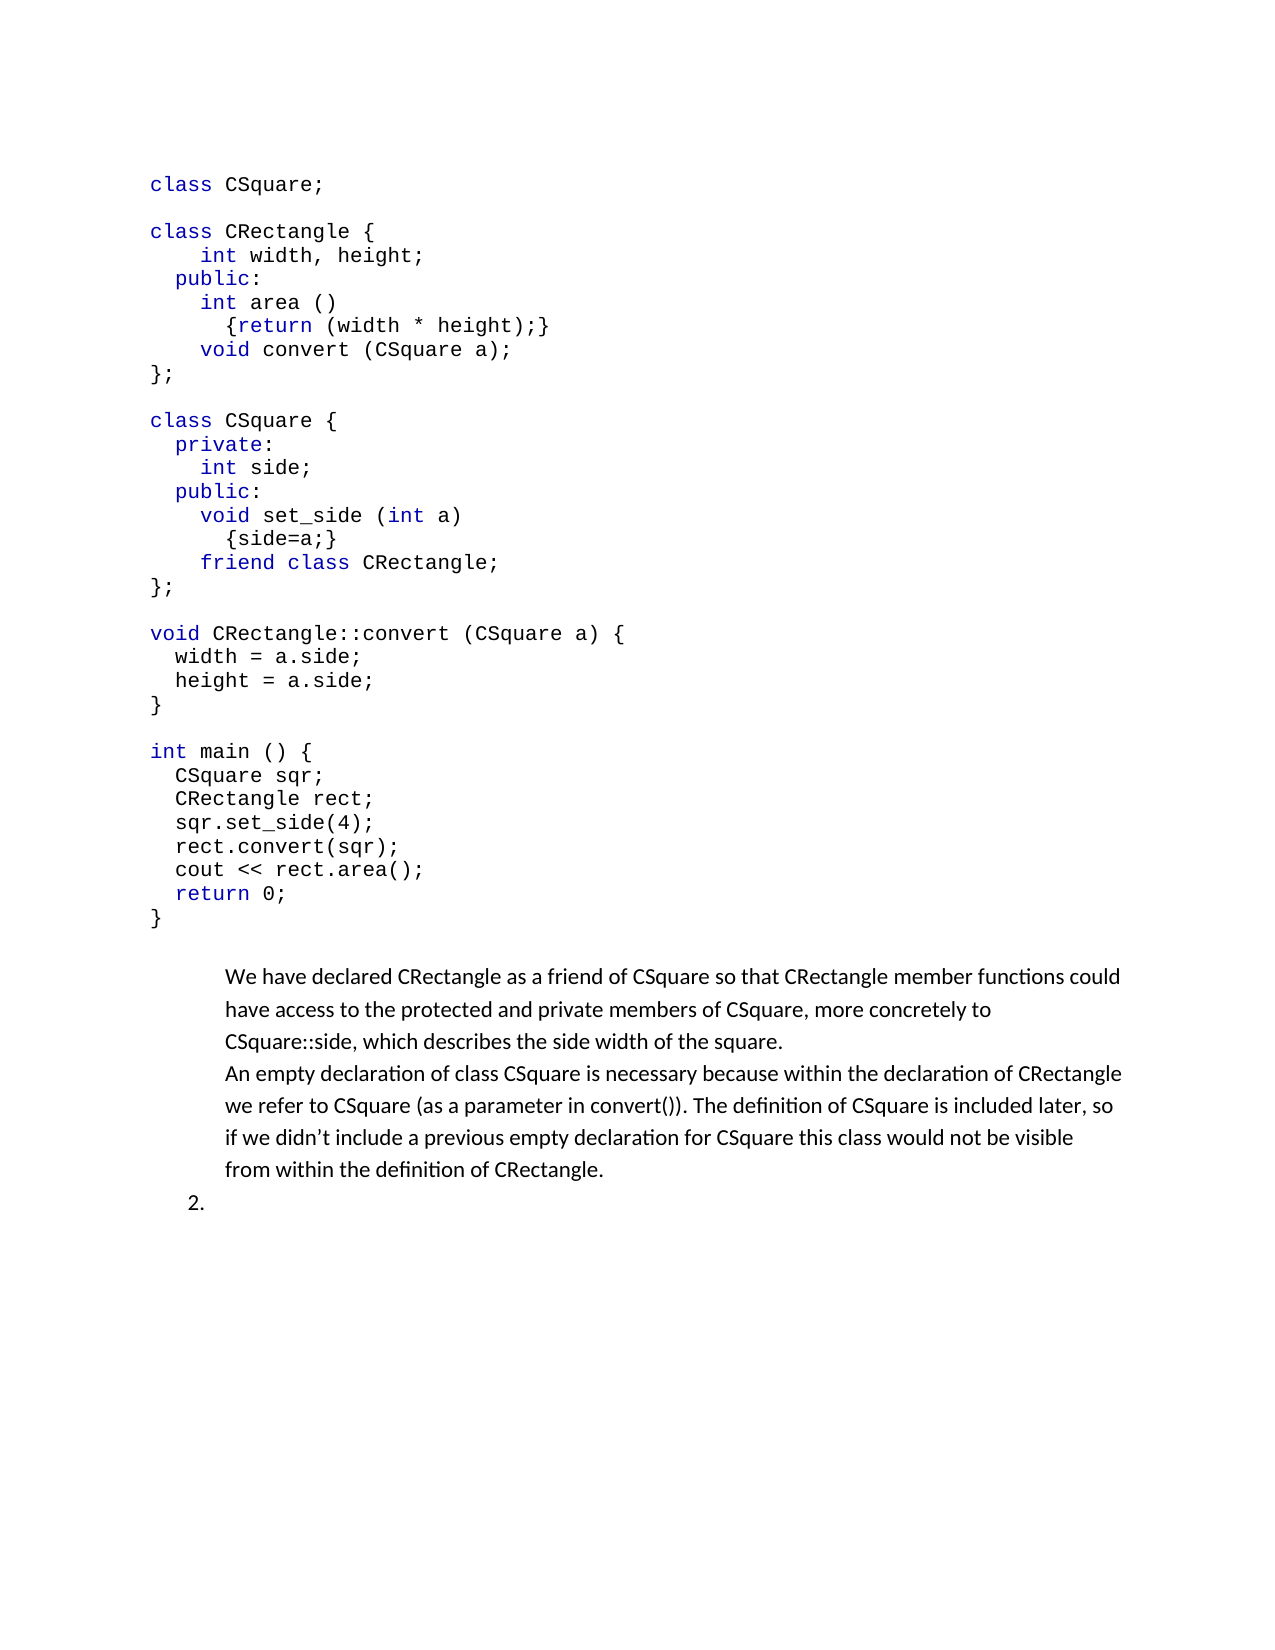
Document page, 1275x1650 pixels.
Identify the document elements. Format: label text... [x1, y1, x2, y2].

text } [150, 907, 1125, 930]
list An empty declaration of class CSquare is necessary because within the declaration of CRectangle we refer to CSquare (as a parameter in convert()). The definition of CSquare is included later, so if we didn’t include a previous empty declaration for CSquare this class would not be visible from within the definition of CRectangle. [225, 1059, 1125, 1184]
text class CSquare { [150, 410, 1125, 434]
text sqr.set_side(4); [150, 812, 1125, 836]
text int side; [150, 457, 1125, 481]
text width = a.side; [150, 647, 1125, 670]
text CRectangle rect; [150, 788, 1125, 812]
text int area () [150, 292, 1125, 316]
list We have declared CRectangle as a friend of CSquare so that CRectangle member functions could have access to the protected and private members of CSquare, more concretely to CSquare::side, which describes the side width of the square. [225, 962, 1125, 1055]
text private: [150, 434, 1125, 457]
text rect.convert(sqr); [150, 836, 1125, 859]
text CSquare sqr; [150, 765, 1125, 788]
text class CRectangle { [150, 221, 1125, 244]
text void CRectangle::convert (CSquare a) { [150, 623, 1125, 647]
text } [150, 694, 1125, 717]
text public: [150, 268, 1125, 292]
text int width, height; [150, 244, 1125, 268]
text }; [150, 363, 1125, 386]
text friend class CRectangle; [150, 552, 1125, 576]
text void set_side (int a) [150, 505, 1125, 528]
text return 0; [150, 883, 1125, 907]
text class CSquare; [150, 174, 1125, 197]
text {side=a;} [150, 528, 1125, 552]
text int main () { [150, 741, 1125, 765]
text height = a.side; [150, 670, 1125, 694]
text }; [150, 576, 1125, 599]
text void convert (CSquare a); [150, 339, 1125, 363]
text {return (width * height);} [150, 316, 1125, 339]
text cout << rect.area(); [150, 859, 1125, 883]
text public: [150, 481, 1125, 505]
